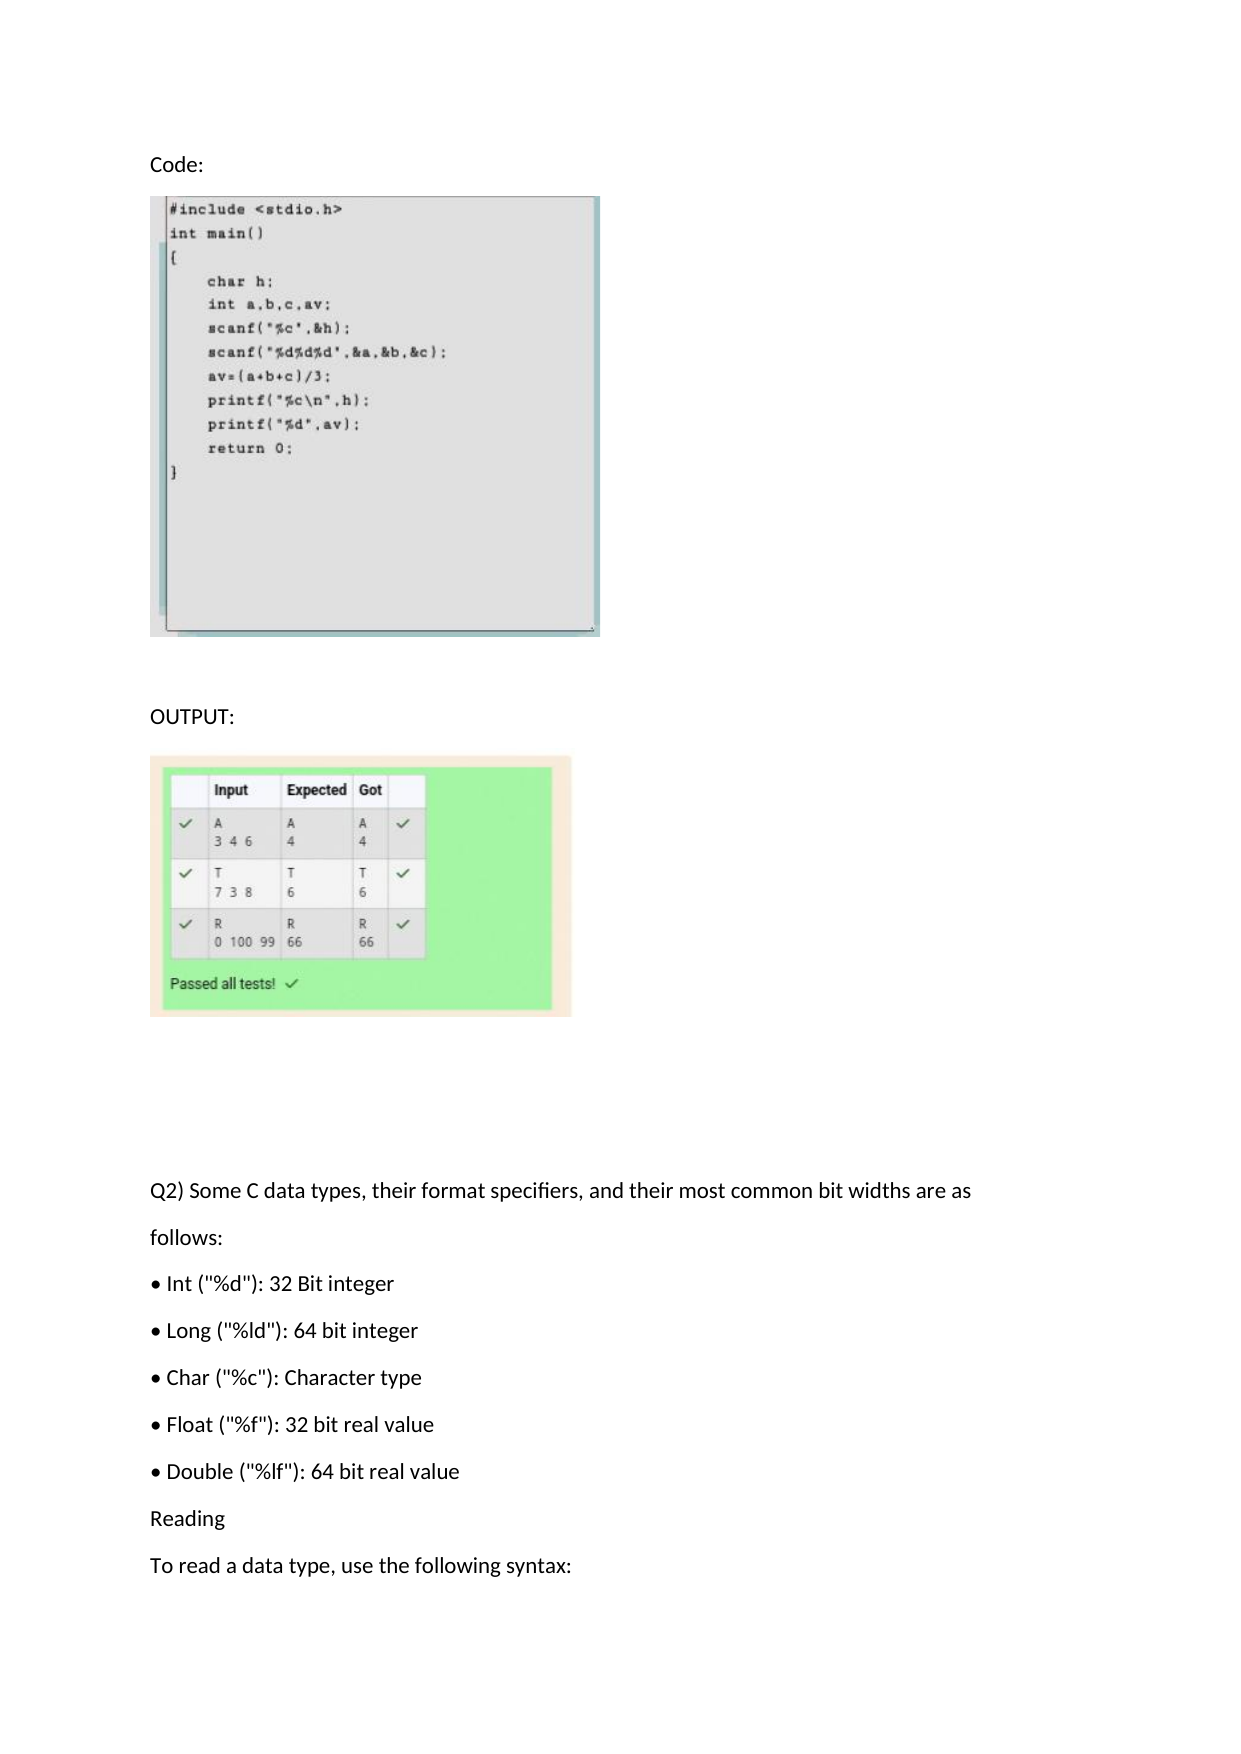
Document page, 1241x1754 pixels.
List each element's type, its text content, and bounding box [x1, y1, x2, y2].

text To read a data type, use the following syntax: [150, 1551, 1090, 1579]
text OUTPUT: [150, 702, 1090, 730]
text follows: [150, 1223, 1090, 1251]
text • Double ("%lf"): 64 bit real value [150, 1457, 1090, 1485]
text • Long ("%ld"): 64 bit integer [150, 1316, 1090, 1344]
text Code: [150, 150, 1090, 178]
text • Float ("%f"): 32 bit real value [150, 1410, 1090, 1438]
text Q2) Some C data types, their format specifiers, and their most common bit widths are as [150, 1176, 1090, 1204]
text • Char ("%c"): Character type [150, 1363, 1090, 1391]
picture [150, 748, 587, 1017]
text • Int ("%d"): 32 Bit integer [150, 1269, 1090, 1297]
text Reading [150, 1504, 1090, 1532]
picture [150, 196, 600, 637]
